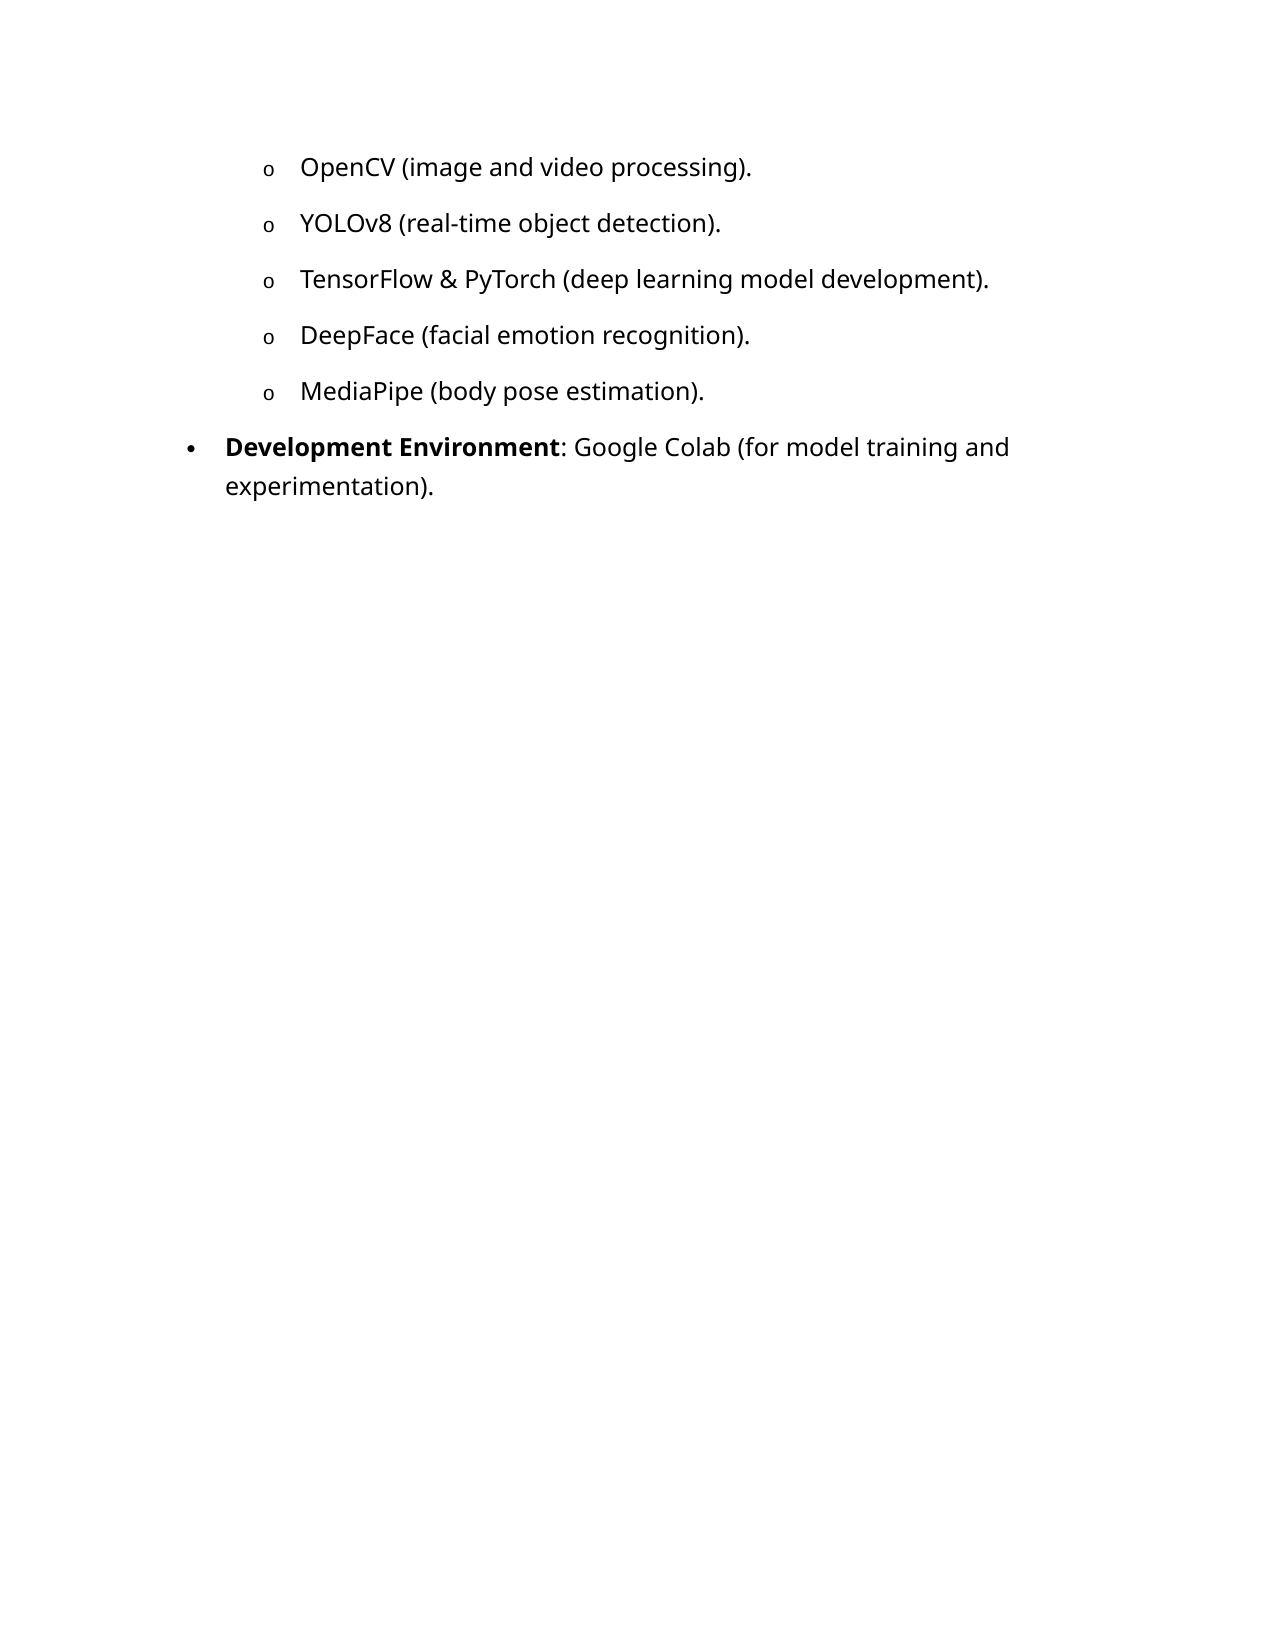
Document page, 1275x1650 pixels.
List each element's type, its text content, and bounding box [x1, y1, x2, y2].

list MediaPipe (body pose estimation). [262, 373, 1125, 407]
list OpenCV (image and video processing). [262, 150, 1125, 184]
list DeepFace (facial emotion recognition). [262, 317, 1125, 352]
list TensorFlow & PyTorch (deep learning model development). [262, 262, 1125, 296]
list Development Environment: Google Colab (for model training and experimentation). [187, 429, 1125, 502]
list YOLOv8 (real-time object detection). [262, 206, 1125, 240]
